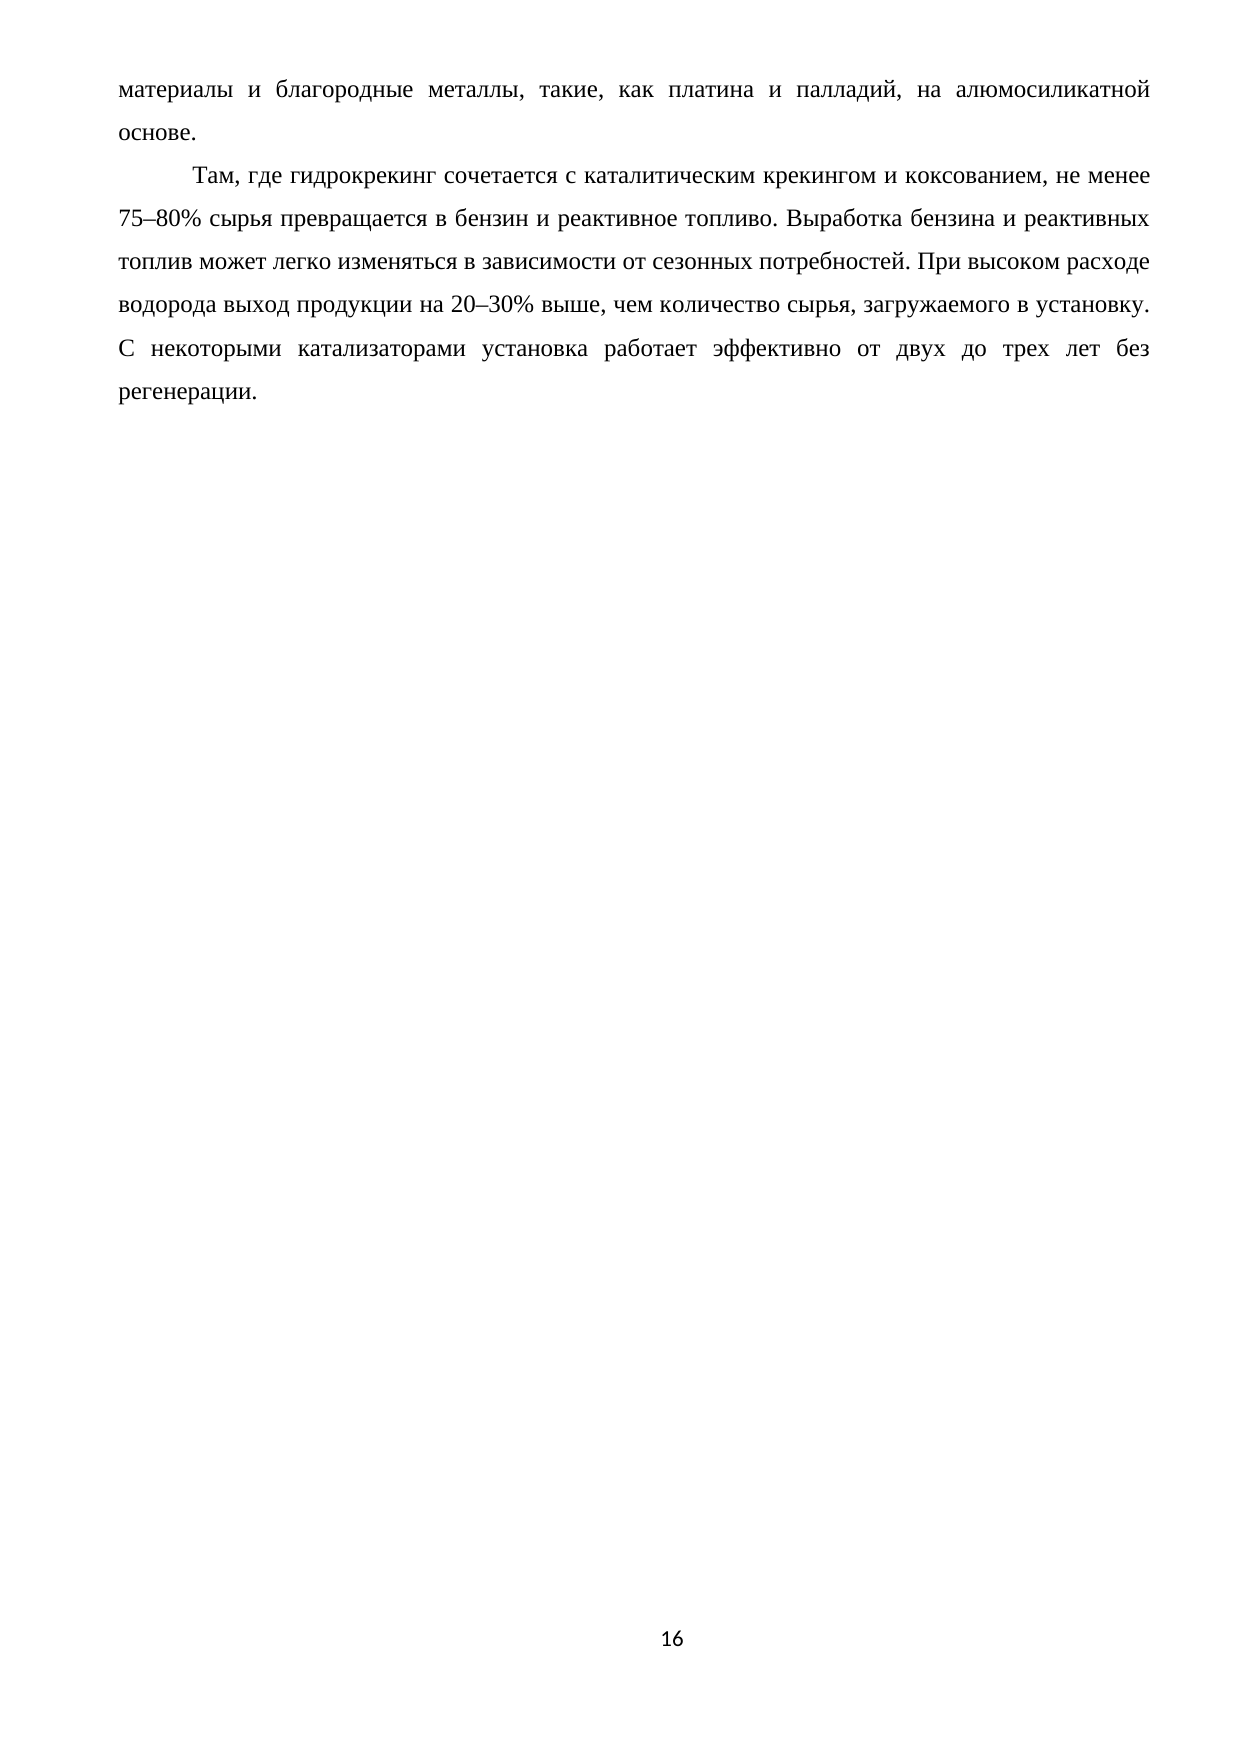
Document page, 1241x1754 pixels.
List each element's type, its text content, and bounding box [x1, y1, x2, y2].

text Там, где гидрокрекинг сочетается с каталитическим крекингом и коксованием, не менее 75–80% сырья превращается в бензин и реактивное топливо. Выработка бензина и реактивных топлив может легко изменяться в зависимости от сезонных потребностей. При высоком расходе водорода выход продукции на 20–30% выше, чем количество сырья, загружаемого в установку. С некоторыми катализаторами установка работает эффективно от двух до трех лет без регенерации. [118, 160, 1152, 404]
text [118, 74, 1152, 146]
